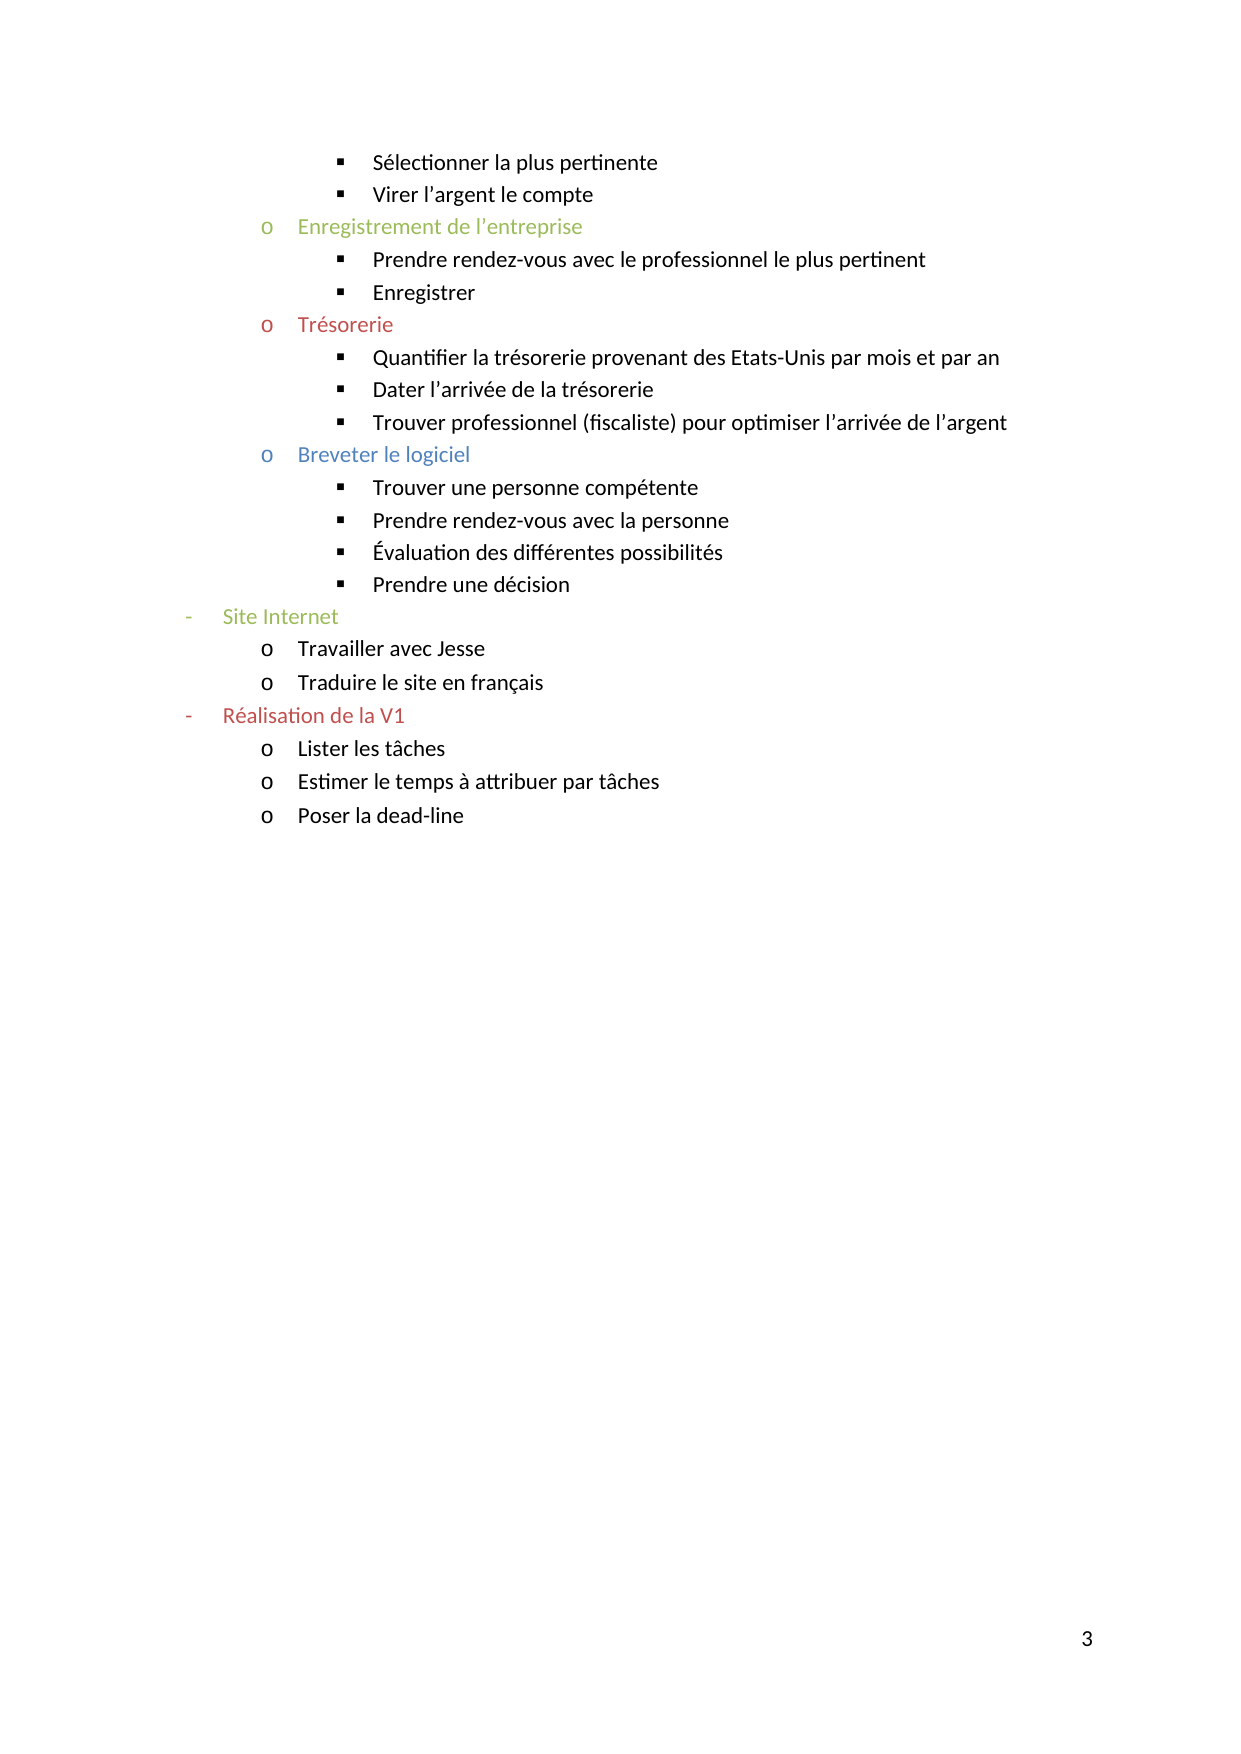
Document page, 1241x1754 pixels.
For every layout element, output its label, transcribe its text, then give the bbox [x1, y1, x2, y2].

list Lister les tâches [260, 734, 1093, 763]
list Prendre rendez-vous avec le professionnel le plus pertinent [335, 246, 1093, 273]
list Site Internet [185, 602, 1093, 630]
list Estimer le temps à attribuer par tâches [260, 767, 1093, 796]
list Trouver une personne compétente [335, 473, 1093, 502]
list Évaluation des différentes possibilités [335, 538, 1093, 566]
list Sélectionner la plus pertinente [335, 148, 1093, 176]
list Trésorerie [260, 310, 1093, 339]
list Travailler avec Jesse [260, 634, 1093, 664]
list Réalisation de la V1 [185, 702, 1093, 729]
list Enregistrement de l’entreprise [260, 212, 1093, 241]
list Quantifier la trésorerie provenant des Etats-Unis par mois et par an [335, 343, 1093, 371]
list Breveter le logiciel [260, 440, 1093, 469]
list Enregistrer [335, 278, 1093, 306]
list Prendre une décision [335, 570, 1093, 598]
list Traduire le site en français [260, 668, 1093, 697]
list Dater l’arrivée de la trésorerie [335, 376, 1093, 404]
list Virer l’argent le compte [335, 180, 1093, 208]
list Prendre rendez-vous avec la personne [335, 506, 1093, 534]
list Trouver professionnel (fiscaliste) pour optimiser l’arrivée de l’argent [335, 408, 1093, 436]
list Poser la dead-line [260, 801, 1093, 830]
